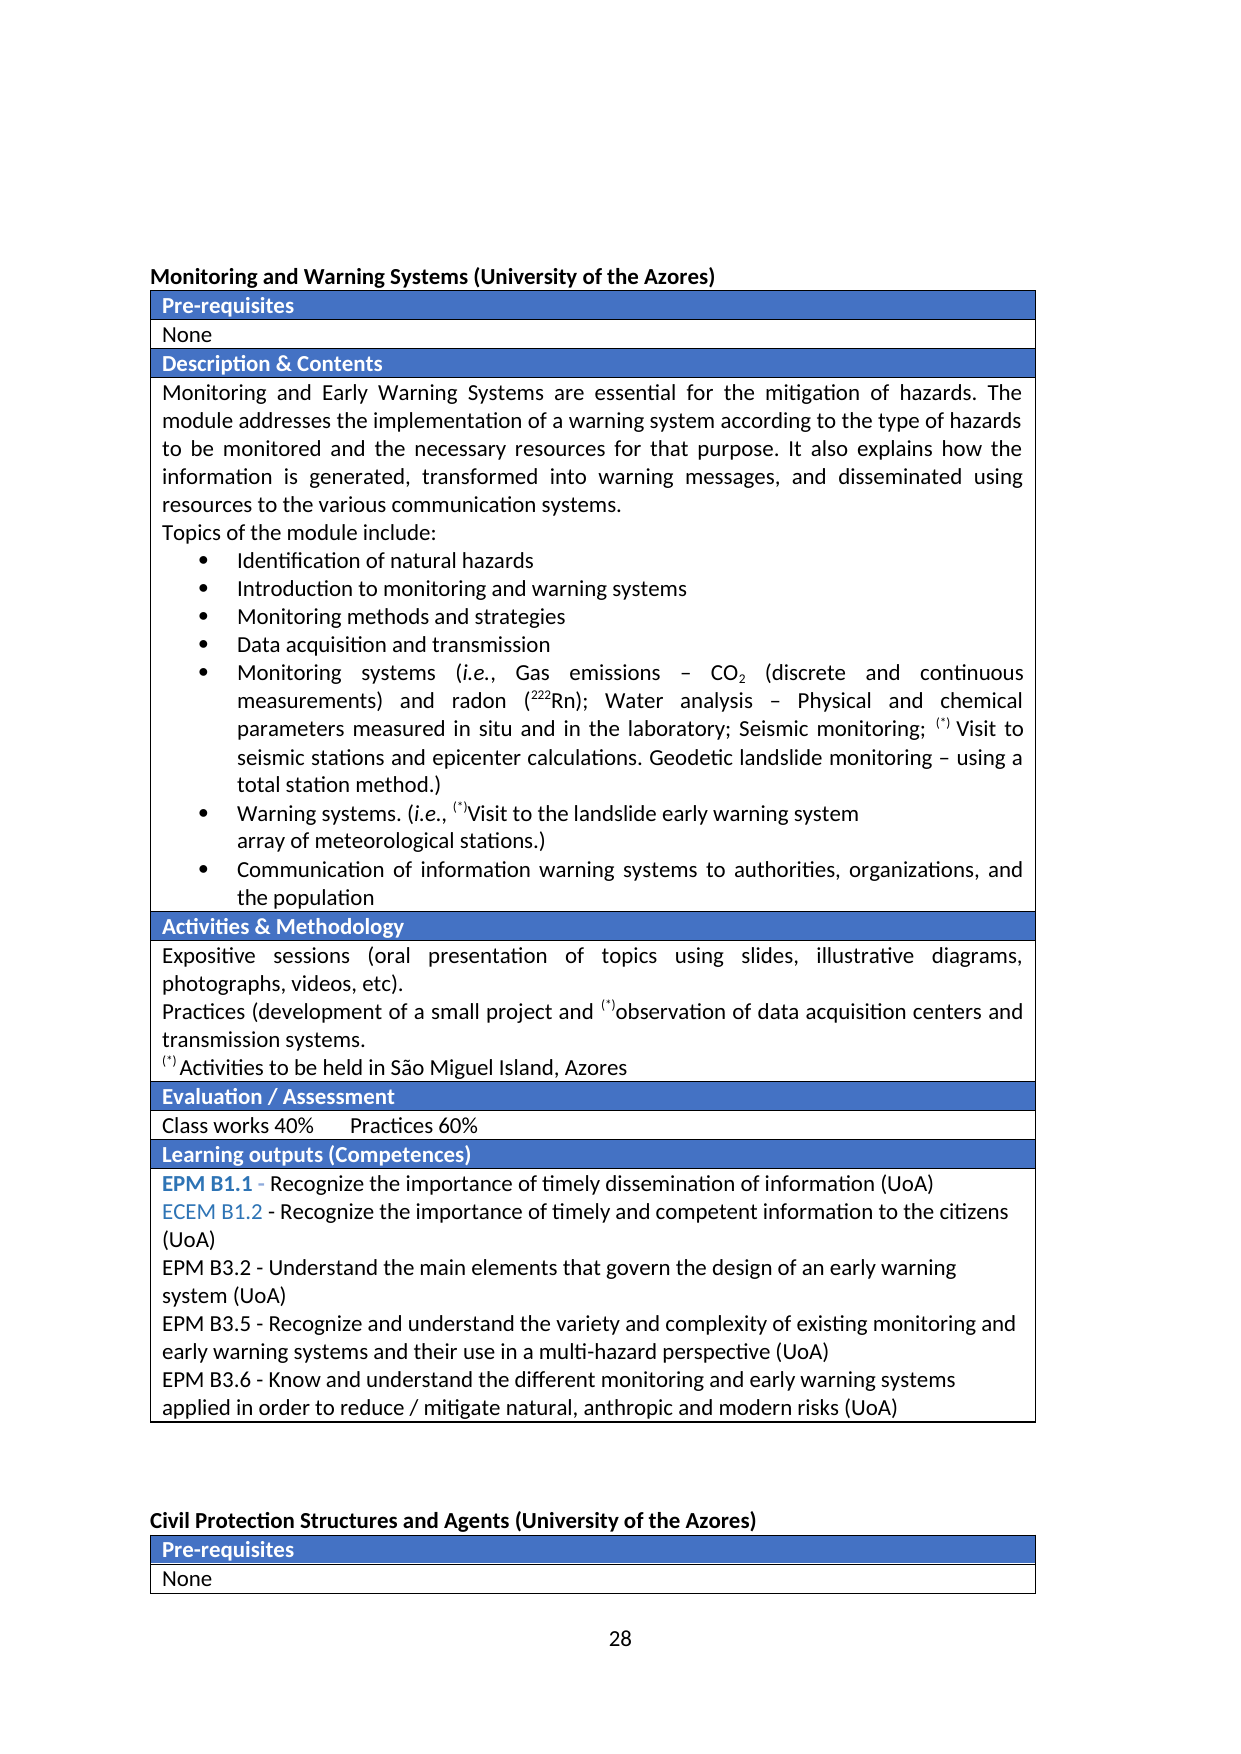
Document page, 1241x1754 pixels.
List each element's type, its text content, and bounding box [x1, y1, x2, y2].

text Monitoring and Warning Systems (University of the Azores) [150, 262, 1090, 290]
table_cell Learning outputs (Competences) [151, 1140, 1035, 1168]
table_cell Class works 40% Practices 60% [151, 1111, 1035, 1139]
table_cell None [151, 320, 1035, 348]
table_cell Expositive sessions (oral presentation of topics using slides, illustrative diagrams, photographs, videos, etc). Practices (development of a small project and (*)observation of data acquisition centers and transmission systems. (*) Activities to be held in São Miguel Island, Azores [151, 941, 1035, 1081]
table_header Pre-requisites [151, 291, 1035, 319]
table_cell EPM B1.1 - Recognize the importance of timely dissemination of information (UoA) ECEM B1.2 - Recognize the importance of timely and competent information to the citizens (UoA) EPM B3.2 - Understand the main elements that govern the design of an early warning system (UoA) EPM B3.5 - Recognize and understand the variety and complexity of existing monitoring and early warning systems and their use in a multi-hazard perspective (UoA) EPM B3.6 - Know and understand the different monitoring and early warning systems applied in order to reduce / mitigate natural, anthropic and modern risks (UoA) [151, 1169, 1035, 1421]
table_cell Monitoring and Early Warning Systems are essential for the mitigation of hazards. The module addresses the implementation of a warning system according to the type of hazards to be monitored and the necessary resources for that purpose. It also explains how the information is generated, transformed into warning messages, and disseminated using resources to the various communication systems. Topics of the module include: Identification of natural hazards Introduction to monitoring and warning systems Monitoring methods and strategies Data acquisition and transmission Monitoring systems (i.e., Gas emissions – CO2 (discrete and continuous measurements) and radon (222Rn); Water analysis – Physical and chemical parameters measured in situ and in the laboratory; Seismic monitoring; (*) Visit to seismic stations and epicenter calculations. Geodetic landslide monitoring – using a total station method.) Warning systems. (i.e., (*)Visit to the landslide early warning system array of meteorological stations.) Communication of information warning systems to authorities, organizations, and the population [151, 378, 1035, 911]
table_cell None [151, 1565, 1035, 1593]
table_header Pre-requisites [151, 1536, 1035, 1563]
table_cell Description & Contents [151, 349, 1035, 377]
table_cell Activities & Methodology [151, 912, 1035, 940]
text Civil Protection Structures and Agents (University of the Azores) [150, 1506, 1090, 1534]
table_cell Evaluation / Assessment [151, 1082, 1035, 1110]
